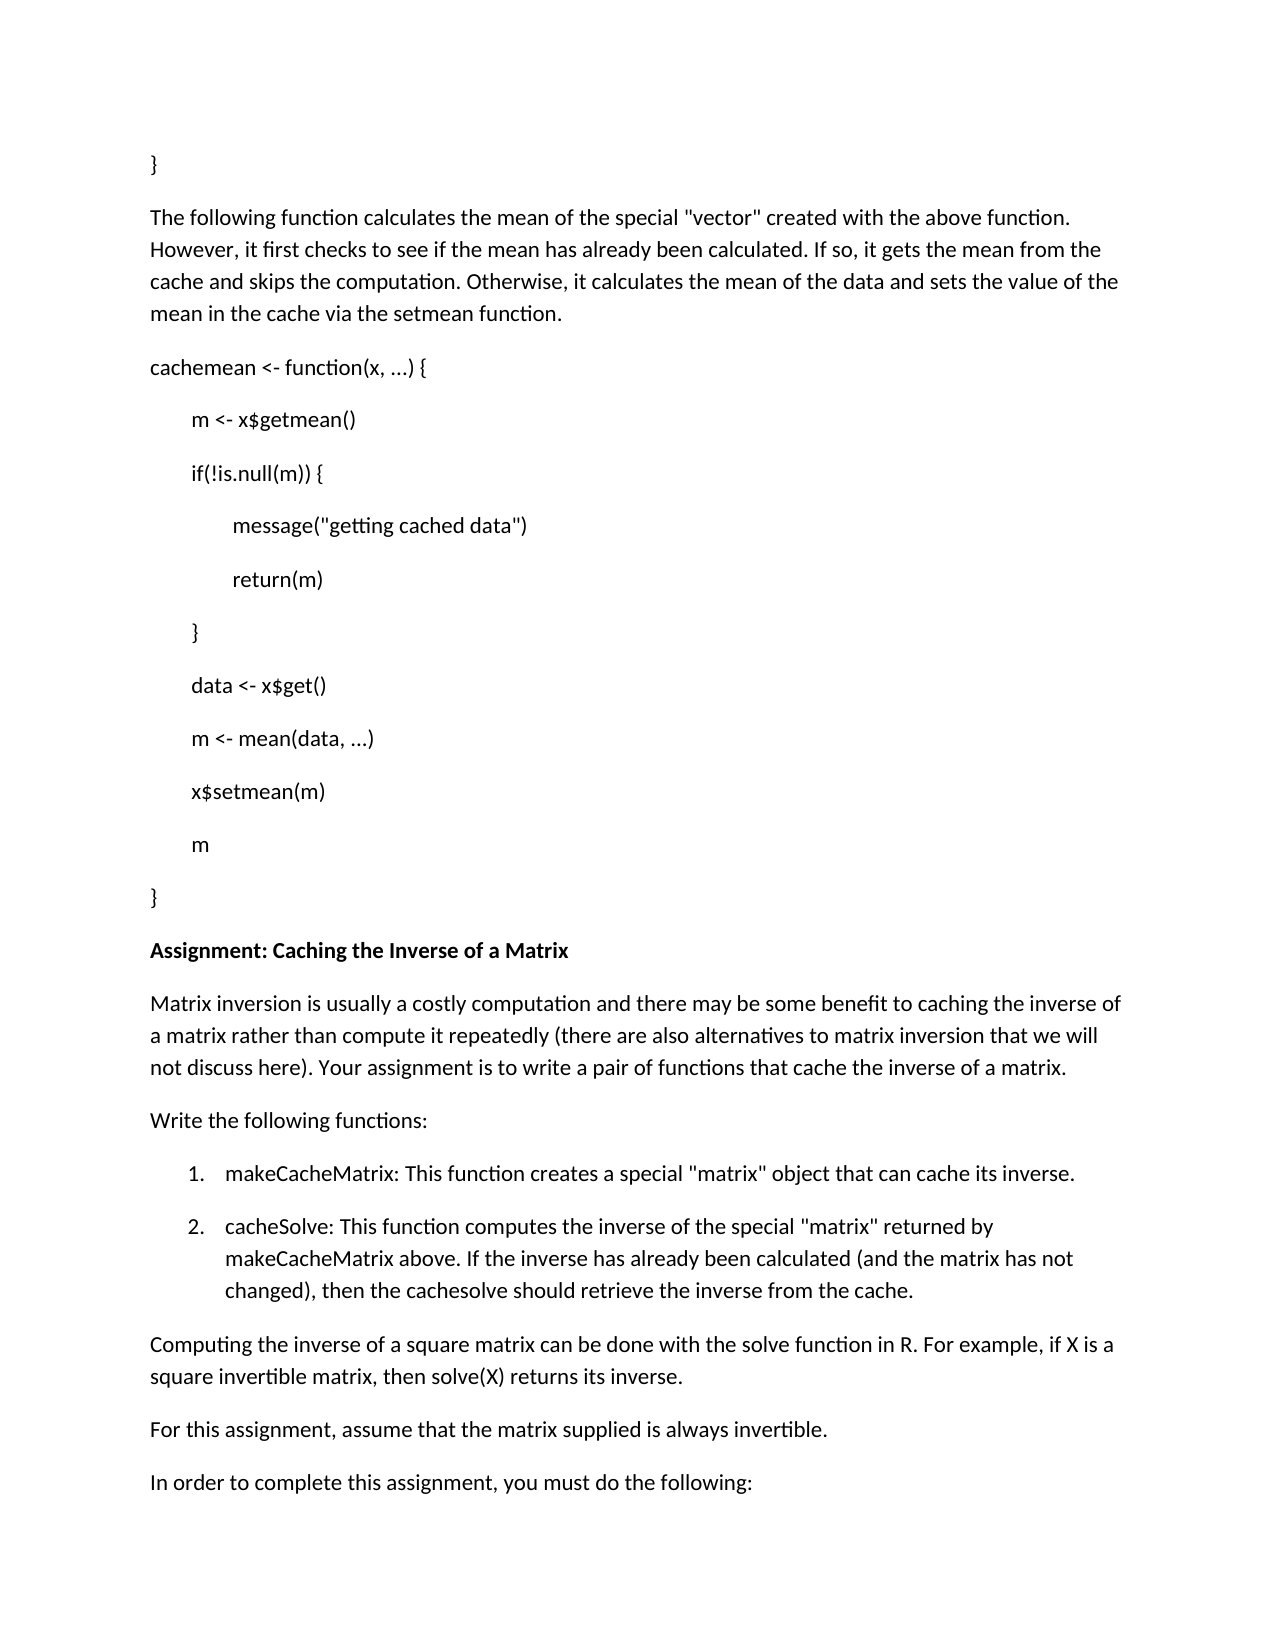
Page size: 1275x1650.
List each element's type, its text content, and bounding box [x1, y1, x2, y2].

text Matrix inversion is usually a costly computation and there may be some benefit to caching the inverse of a matrix rather than compute it repeatedly (there are also alternatives to matrix inversion that we will not discuss here). Your assignment is to write a pair of functions that cache the inverse of a matrix. [150, 989, 1125, 1081]
text } [150, 618, 1125, 646]
text Write the following functions: [150, 1106, 1125, 1134]
list makeCacheMatrix: This function creates a special "matrix" object that can cache its inverse. [187, 1159, 1125, 1187]
list cacheSolve: This function computes the inverse of the special "matrix" returned by makeCacheMatrix above. If the inverse has already been calculated (and the matrix has not changed), then the cachesolve should retrieve the inverse from the cache. [187, 1212, 1125, 1305]
text message("getting cached data") [150, 512, 1125, 540]
text m <- mean(data, ...) [150, 724, 1125, 752]
text Computing the inverse of a square matrix can be done with the solve function in R. For example, if X is a square invertible matrix, then solve(X) returns its inverse. [150, 1330, 1125, 1390]
text } [150, 883, 1125, 911]
text x$setmean(m) [150, 777, 1125, 805]
text data <- x$get() [150, 671, 1125, 699]
text Assignment: Caching the Inverse of a Matrix [150, 936, 1125, 964]
text cachemean <- function(x, ...) { [150, 353, 1125, 381]
text In order to complete this assignment, you must do the following: [150, 1468, 1125, 1496]
text return(m) [150, 565, 1125, 593]
text } [150, 150, 1125, 178]
text The following function calculates the mean of the special "vector" created with the above function. However, it first checks to see if the mean has already been calculated. If so, it gets the mean from the cache and skips the computation. Otherwise, it calculates the mean of the data and sets the value of the mean in the cache via the setmean function. [150, 203, 1125, 328]
text For this assignment, assume that the matrix supplied is always invertible. [150, 1415, 1125, 1443]
text if(!is.null(m)) { [150, 459, 1125, 487]
text m <- x$getmean() [150, 406, 1125, 434]
text m [150, 830, 1125, 858]
